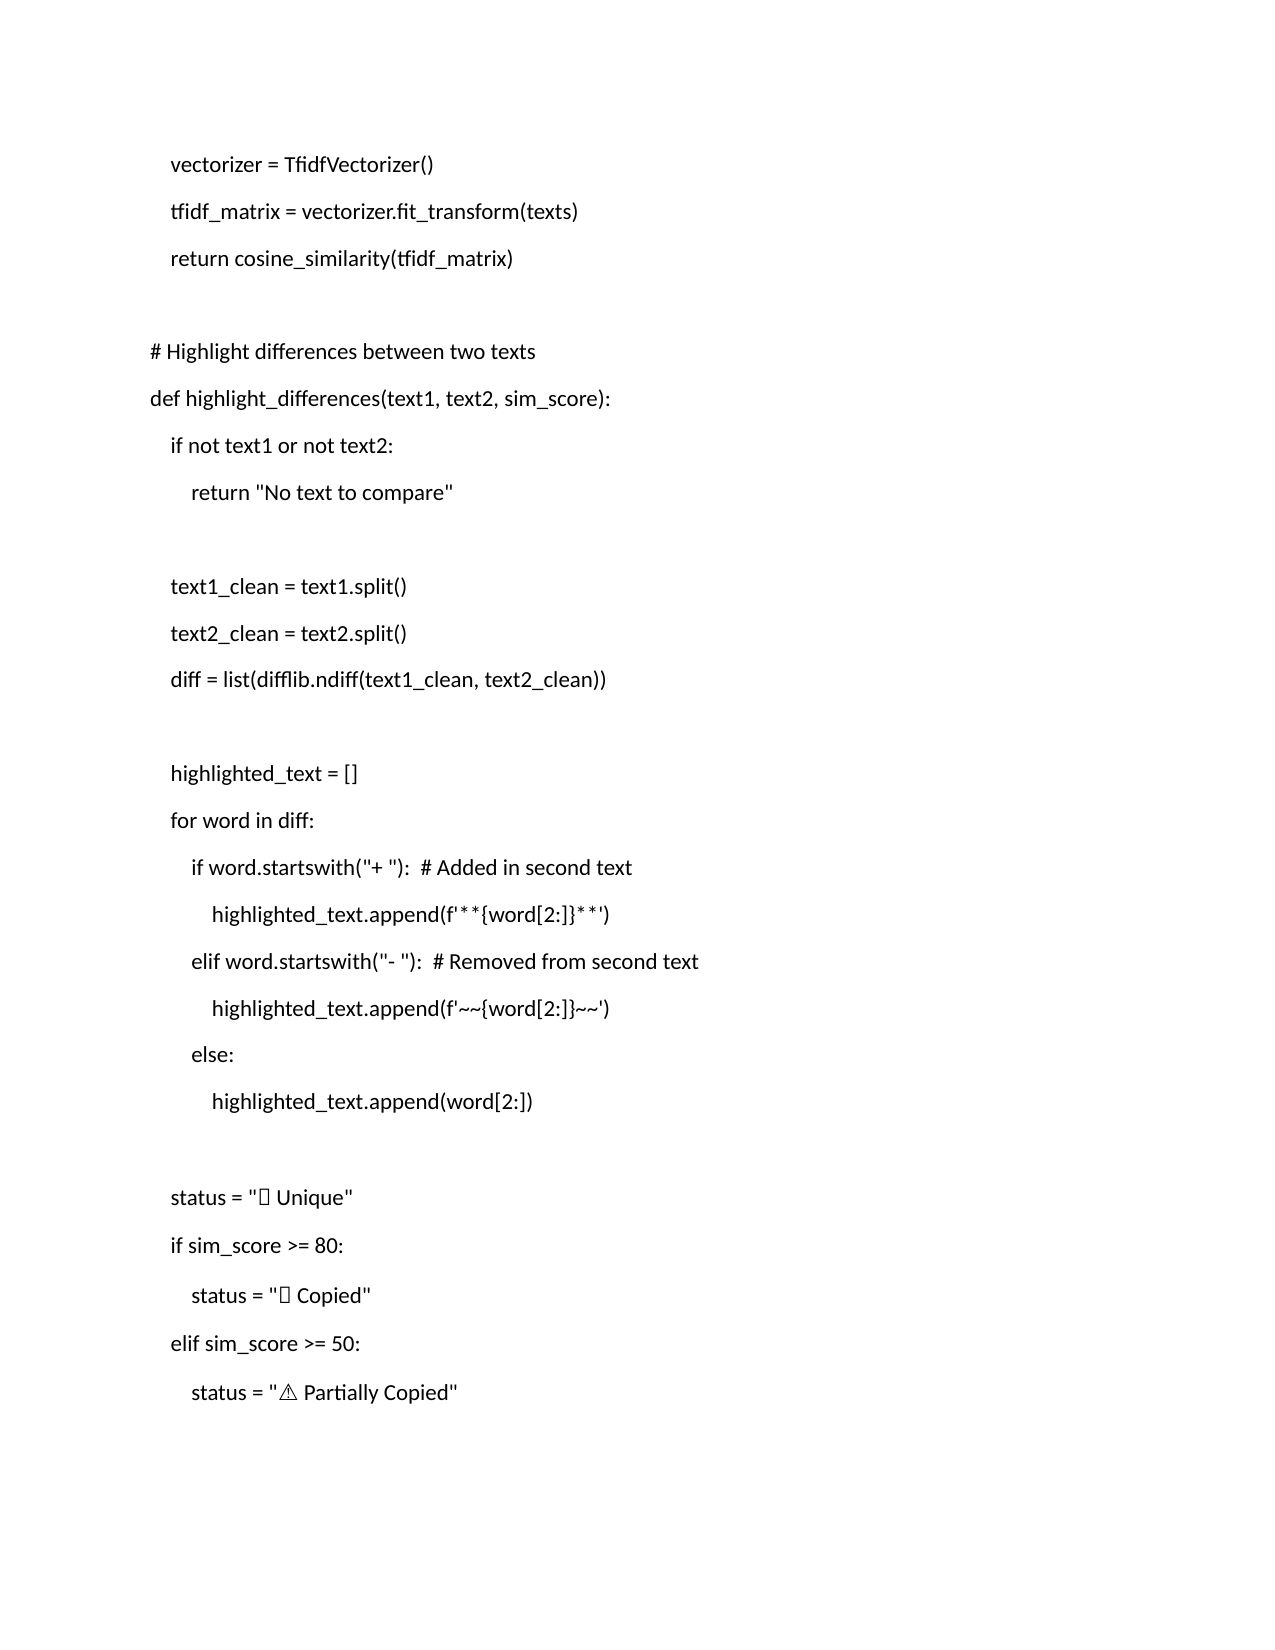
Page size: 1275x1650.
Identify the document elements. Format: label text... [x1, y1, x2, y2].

text return cosine_similarity(tfidf_matrix) [150, 244, 1125, 272]
text highlighted_text = [] [150, 759, 1125, 787]
text text1_clean = text1.split() [150, 572, 1125, 600]
text if sim_score >= 80: [150, 1232, 1125, 1260]
text diff = list(difflib.ndiff(text1_clean, text2_clean)) [150, 666, 1125, 694]
text status = "⚠️ Partially Copied" [150, 1376, 1125, 1407]
text highlighted_text.append(word[2:]) [150, 1087, 1125, 1116]
text # Highlight differences between two texts [150, 337, 1125, 366]
text text2_clean = text2.split() [150, 619, 1125, 647]
text highlighted_text.append(f'~~{word[2:]}~~') [150, 994, 1125, 1022]
text if word.startswith("+ "): # Added in second text [150, 853, 1125, 881]
text def highlight_differences(text1, text2, sim_score): [150, 384, 1125, 412]
text else: [150, 1041, 1125, 1069]
text highlighted_text.append(f'**{word[2:]}**') [150, 900, 1125, 928]
text if not text1 or not text2: [150, 431, 1125, 459]
text status = "✅ Unique" [150, 1181, 1125, 1212]
text vectorizer = TfidfVectorizer() [150, 150, 1125, 178]
text return "No text to compare" [150, 478, 1125, 506]
text elif word.startswith("- "): # Removed from second text [150, 947, 1125, 975]
text status = "❌ Copied" [150, 1278, 1125, 1310]
text tfidf_matrix = vectorizer.fit_transform(texts) [150, 197, 1125, 225]
text for word in diff: [150, 806, 1125, 834]
text elif sim_score >= 50: [150, 1329, 1125, 1357]
